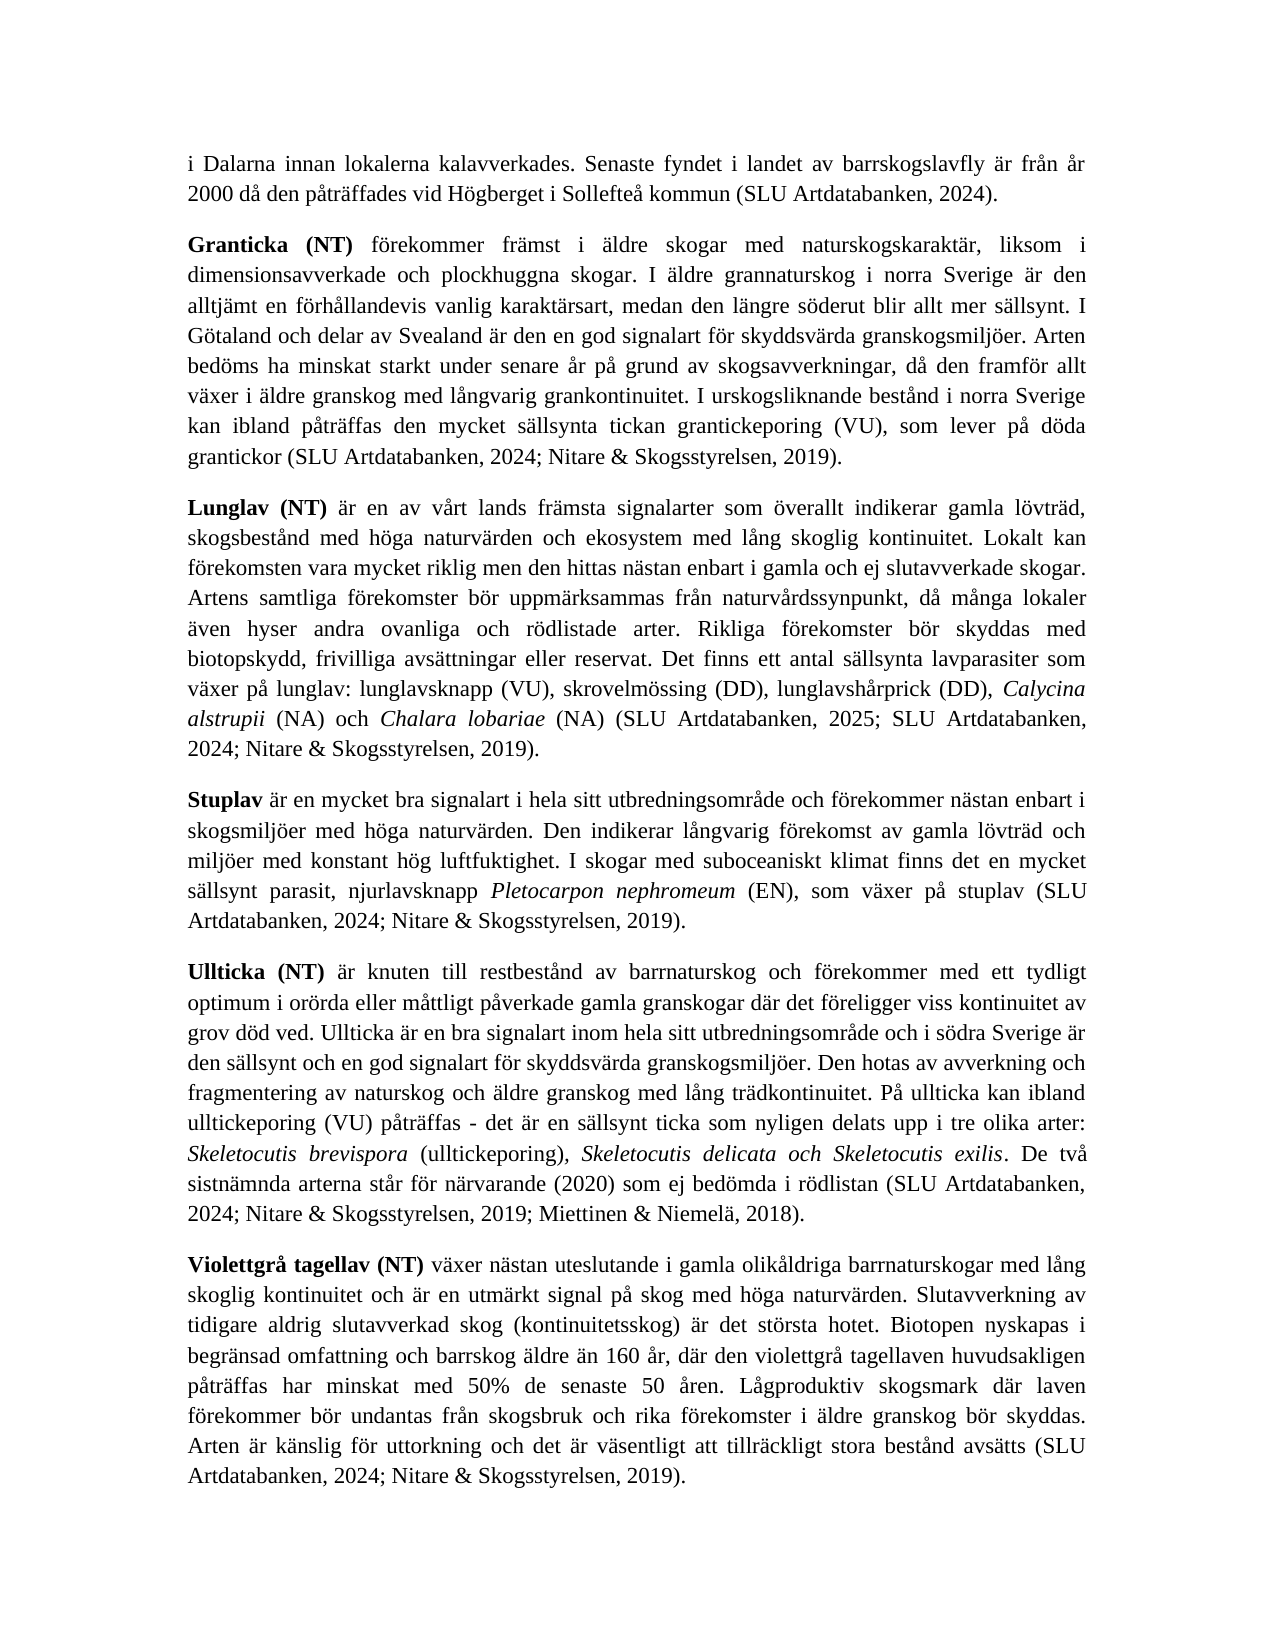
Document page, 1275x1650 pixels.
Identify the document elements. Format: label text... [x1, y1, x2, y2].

text Lunglav (NT) är en av vårt lands främsta signalarter som överallt indikerar gamla lövträd, skogsbestånd med höga naturvärden och ekosystem med lång skoglig kontinuitet. Lokalt kan förekomsten vara mycket riklig men den hittas nästan enbart i gamla och ej slutavverkade skogar. Artens samtliga förekomster bör uppmärksammas från naturvårdssynpunkt, då många lokaler även hyser andra ovanliga och rödlistade arter. Rikliga förekomster bör skyddas med biotopskydd, frivilliga avsättningar eller reservat. Det finns ett antal sällsynta lavparasiter som växer på lunglav: lunglavsknapp (VU), skrovelmössing (DD), lunglavshårprick (DD), Calycina alstrupii (NA) och Chalara lobariae (NA) (SLU Artdatabanken, 2025; SLU Artdatabanken, 2024; Nitare & Skogsstyrelsen, 2019). [187, 494, 1087, 762]
text Ullticka (NT) är knuten till restbestånd av barrnaturskog och förekommer med ett tydligt optimum i orörda eller måttligt påverkade gamla granskogar där det föreligger viss kontinuitet av grov död ved. Ullticka är en bra signalart inom hela sitt utbredningsområde och i södra Sverige är den sällsynt och en god signalart för skyddsvärda granskogsmiljöer. Den hotas av avverkning och fragmentering av naturskog och äldre granskog med lång trädkontinuitet. På ullticka kan ibland ulltickeporing (VU) påträffas - det är en sällsynt ticka som nyligen delats upp i tre olika arter: Skeletocutis brevispora (ulltickeporing), Skeletocutis delicata och Skeletocutis exilis. De två sistnämnda arterna står för närvarande (2020) som ej bedömda i rödlistan (SLU Artdatabanken, 2024; Nitare & Skogsstyrelsen, 2019; Miettinen & Niemelä, 2018). [187, 958, 1087, 1226]
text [187, 150, 1087, 207]
text Granticka (NT) förekommer främst i äldre skogar med naturskogskaraktär, liksom i dimensionsavverkade och plockhuggna skogar. I äldre grannaturskog i norra Sverige är den alltjämt en förhållandevis vanlig karaktärsart, medan den längre söderut blir allt mer sällsynt. I Götaland och delar av Svealand är den en god signalart för skyddsvärda granskogsmiljöer. Arten bedöms ha minskat starkt under senare år på grund av skogsavverkningar, då den framför allt växer i äldre granskog med långvarig grankontinuitet. I urskogsliknande bestånd i norra Sverige kan ibland påträffas den mycket sällsynta tickan grantickeporing (VU), som lever på döda grantickor (SLU Artdatabanken, 2024; Nitare & Skogsstyrelsen, 2019). [187, 231, 1087, 469]
text Violettgrå tagellav (NT) växer nästan uteslutande i gamla olikåldriga barrnaturskogar med lång skoglig kontinuitet och är en utmärkt signal på skog med höga naturvärden. Slutavverkning av tidigare aldrig slutavverkad skog (kontinuitetsskog) är det största hotet. Biotopen nyskapas i begränsad omfattning och barrskog äldre än 160 år, där den violettgrå tagellaven huvudsakligen påträffas har minskat med 50% de senaste 50 åren. Lågproduktiv skogsmark där laven förekommer bör undantas från skogsbruk och rika förekomster i äldre granskog bör skyddas. Arten är känslig för uttorkning och det är väsentligt att tillräckligt stora bestånd avsätts (SLU Artdatabanken, 2024; Nitare & Skogsstyrelsen, 2019). [187, 1251, 1087, 1489]
text Stuplav är en mycket bra signalart i hela sitt utbredningsområde och förekommer nästan enbart i skogsmiljöer med höga naturvärden. Den indikerar långvarig förekomst av gamla lövträd och miljöer med konstant hög luftfuktighet. I skogar med suboceaniskt klimat finns det en mycket sällsynt parasit, njurlavsknapp Pletocarpon nephromeum (EN), som växer på stuplav (SLU Artdatabanken, 2024; Nitare & Skogsstyrelsen, 2019). [187, 786, 1087, 934]
